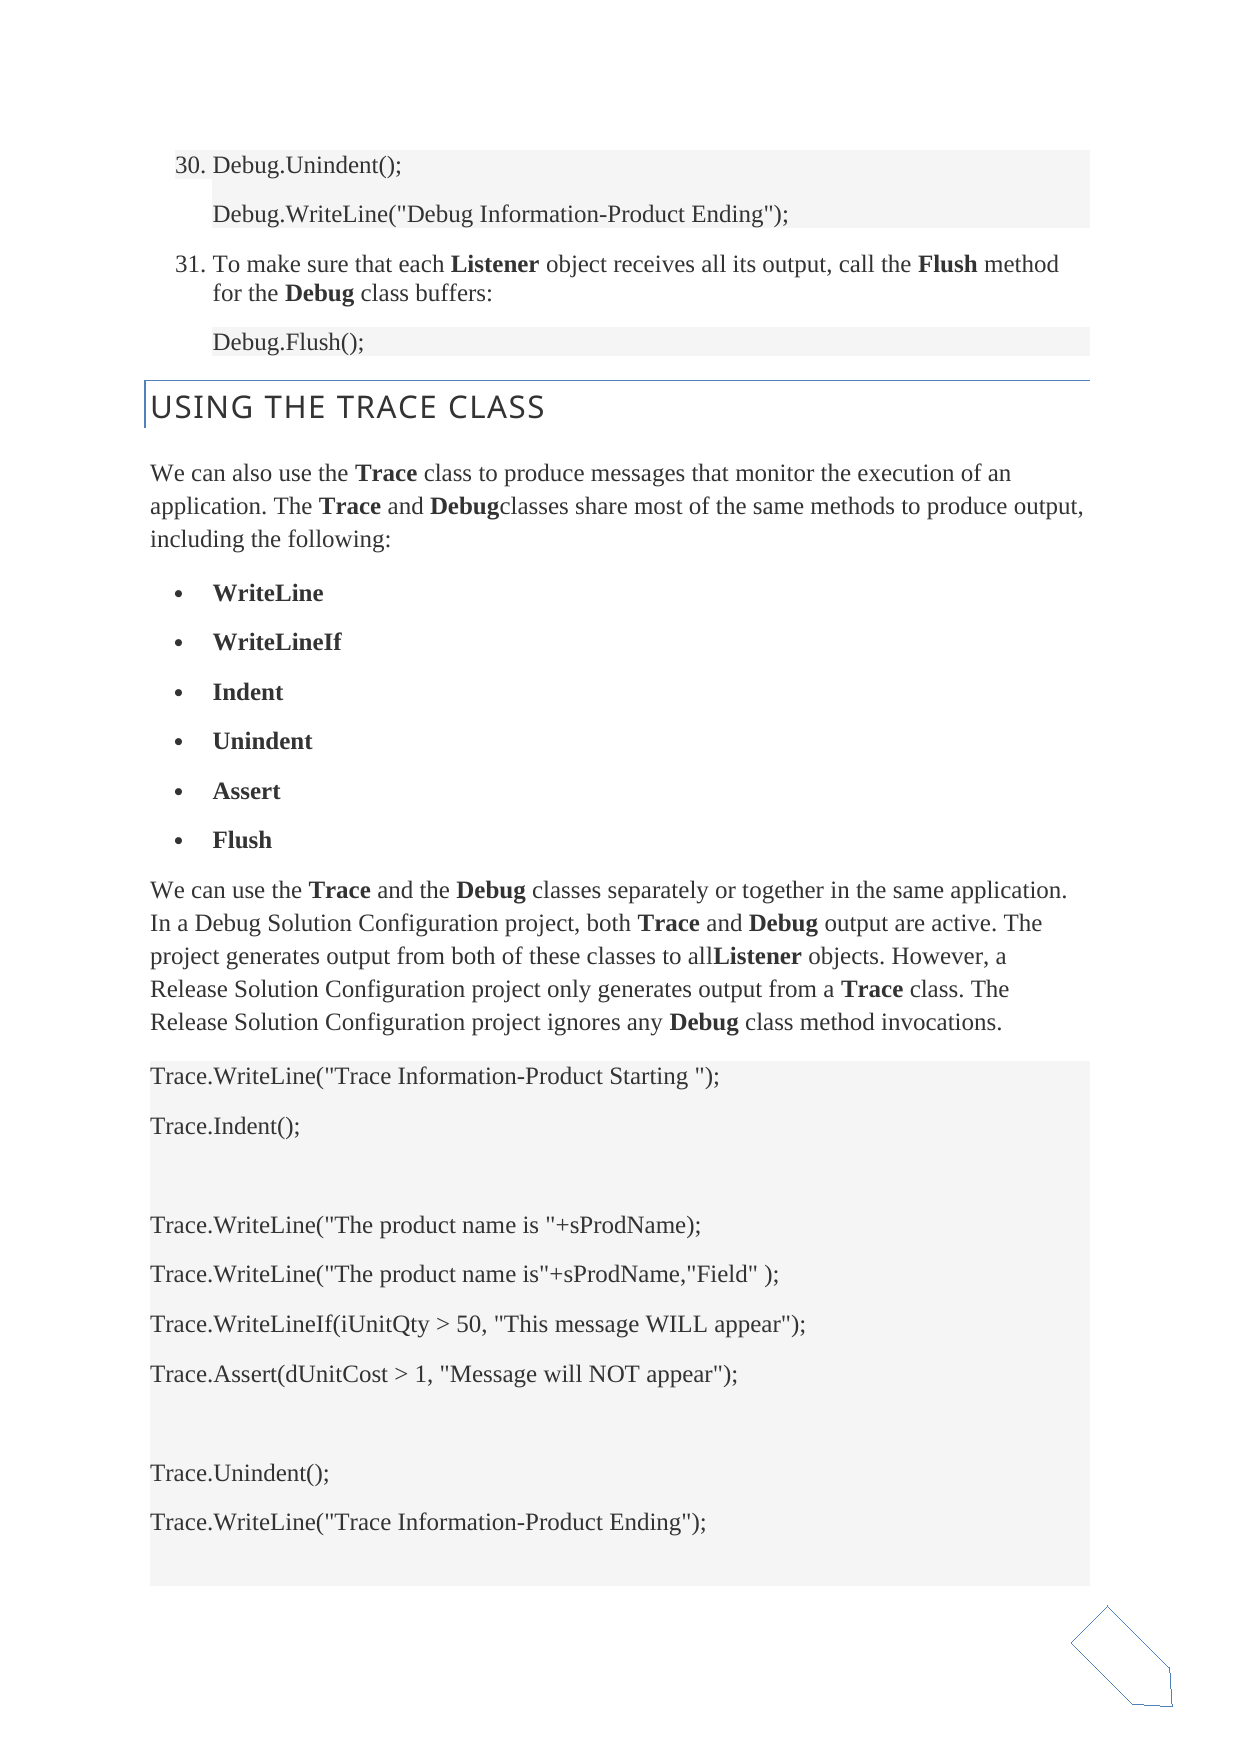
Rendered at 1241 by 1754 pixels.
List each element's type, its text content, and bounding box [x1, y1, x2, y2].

subtitle Using the Trace Class [146, 381, 1090, 428]
text Trace.WriteLine("The product name is"+sProdName,"Field" ); [150, 1259, 1090, 1288]
list To make sure that each Listener object receives all its output, call the Flush method for the Debug class buffers: [175, 249, 1090, 307]
text Trace.WriteLineIf(iUnitQty > 50, "This message WILL appear"); [150, 1309, 1090, 1338]
text Debug.Flush(); [212, 327, 1090, 356]
text Trace.WriteLine("Trace Information-Product Starting "); [150, 1061, 1090, 1090]
text Trace.WriteLine("Trace Information-Product Ending"); [150, 1507, 1090, 1536]
list Flush [175, 826, 1090, 854]
text Trace.WriteLine("The product name is "+sProdName); [150, 1210, 1090, 1239]
text Debug.WriteLine("Debug Information-Product Ending"); [212, 199, 1090, 228]
list Indent [175, 677, 1090, 706]
list Unindent [175, 726, 1090, 755]
text Trace.Indent(); [150, 1111, 1090, 1139]
list Debug.Unindent(); [175, 150, 1090, 179]
text We can use the Trace and the Debug classes separately or together in the same application. In a Debug Solution Configuration project, both Trace and Debug output are active. The project generates output from both of these classes to allListener objects. However, a Release Solution Configuration project only generates output from a Trace class. The Release Solution Configuration project ignores any Debug class method invocations. [150, 875, 1090, 1036]
text Trace.Unindent(); [150, 1458, 1090, 1487]
text Trace.Assert(dUnitCost > 1, "Message will NOT appear"); [150, 1359, 1090, 1387]
list WriteLine [175, 578, 1090, 606]
list WriteLineIf [175, 627, 1090, 656]
list Assert [175, 776, 1090, 805]
